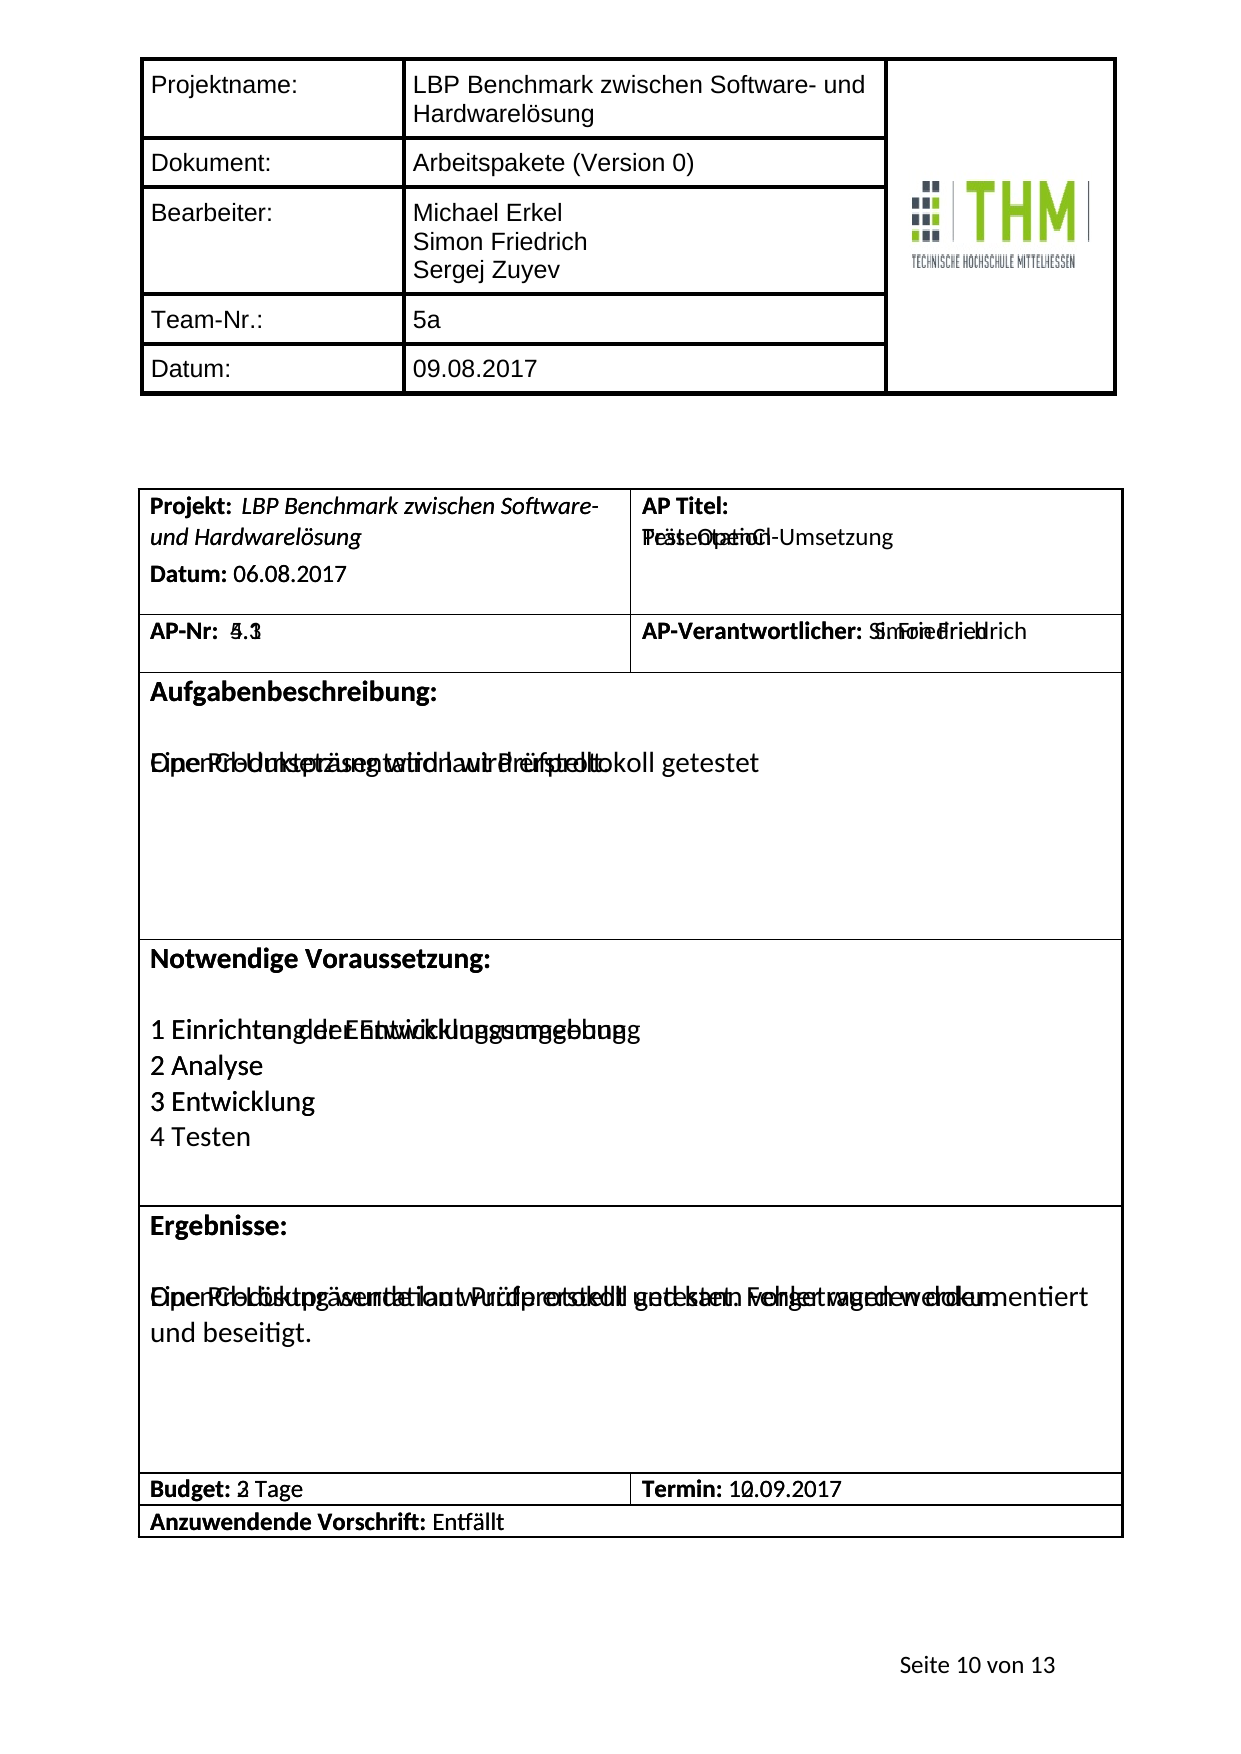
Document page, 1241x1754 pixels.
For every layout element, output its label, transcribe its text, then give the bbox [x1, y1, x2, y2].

table_header AP Titel: Präsentation [631, 490, 1121, 614]
table_cell Notwendige Voraussetzung: 1 Einrichten der Entwicklungsumgebung 2 Analyse 3 Entwicklung 4 Testen [140, 940, 1121, 1205]
table_cell Ergebnisse: Eine Produktpräsentation wurde erstellt und kann vorgetragen werden. [140, 1207, 1121, 1472]
table_cell Termin: 12.09.2017 [631, 1474, 1121, 1504]
picture [908, 170, 1092, 283]
table_header Projekt: LBP Benchmark zwischen Software- und Hardwarelösung Datum: 06.08.2017 [140, 490, 630, 614]
table_cell AP-Nr: 5.1 [140, 615, 630, 672]
table_cell AP-Verantwortlicher: Simon Friedrich [631, 615, 1121, 672]
table_cell Budget: 3 Tage [140, 1474, 630, 1504]
table_cell Aufgabenbeschreibung: Eine Produktpräsentation wird erstellt. [140, 673, 1121, 938]
table_cell Anzuwendende Vorschrift: Entfällt [140, 1506, 1121, 1536]
